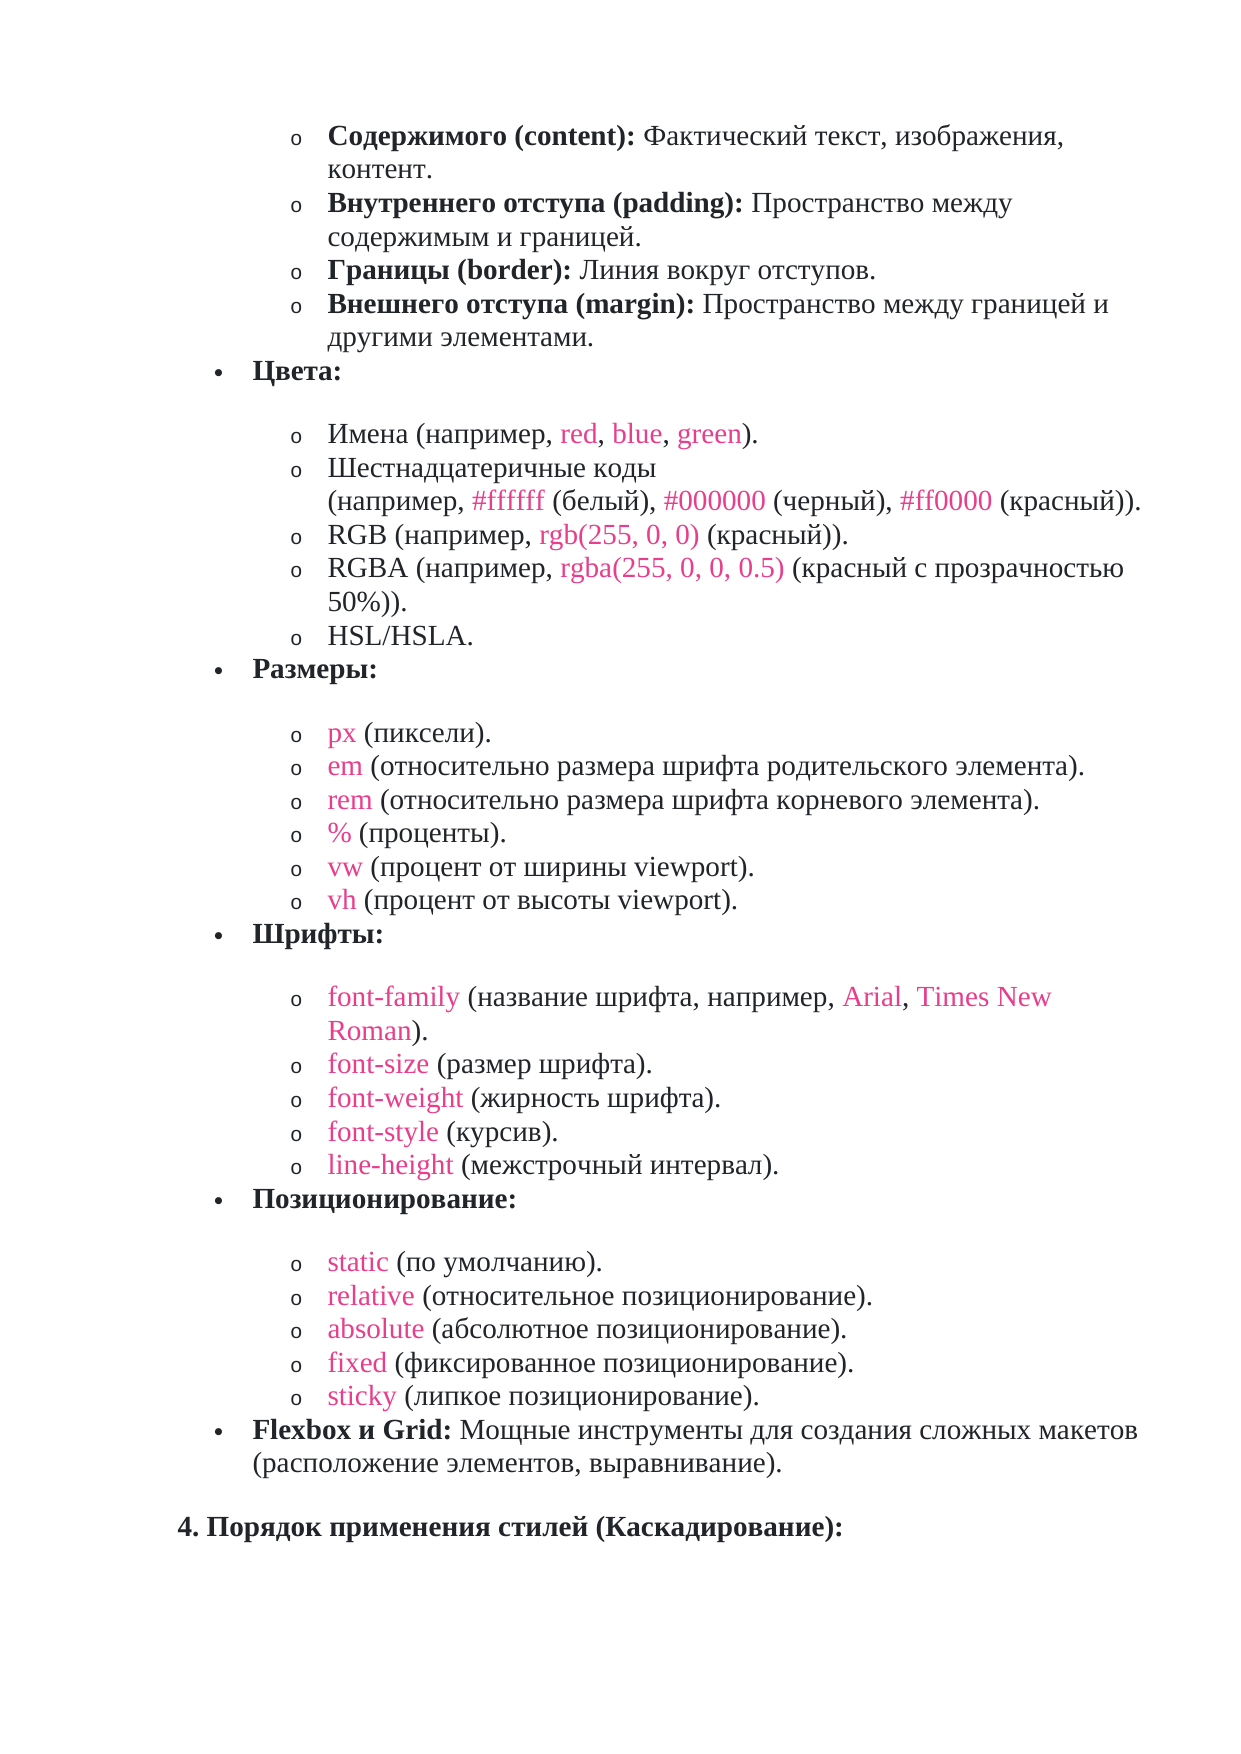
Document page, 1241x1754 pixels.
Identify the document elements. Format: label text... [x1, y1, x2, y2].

list Внутреннего отступа (padding): Пространство между содержимым и границей. [290, 185, 1152, 252]
list Flexbox и Grid: Мощные инструменты для создания сложных макетов (расположение элементов, выравнивание). [215, 1412, 1152, 1479]
list Позиционирование: [215, 1181, 1152, 1214]
list Границы (border): Линия вокруг отступов. [290, 252, 1152, 286]
list Шестнадцатеричные коды (например, #ffffff (белый), #000000 (черный), #ff0000 (красный)). [290, 450, 1152, 517]
list vw (процент от ширины viewport). [290, 849, 1152, 882]
list RGB (например, rgb(255, 0, 0) (красный)). [290, 517, 1152, 551]
list font-size (размер шрифта). [290, 1047, 1152, 1080]
list px (пиксели). [290, 715, 1152, 748]
list line-height (межстрочный интервал). [290, 1147, 1152, 1181]
list font-family (название шрифта, например, Arial, Times New Roman). [290, 979, 1152, 1047]
list RGBA (например, rgba(255, 0, 0, 0.5) (красный с прозрачностью 50%)). [290, 551, 1152, 618]
list Имена (например, red, blue, green). [290, 416, 1152, 450]
list fixed (фиксированное позиционирование). [290, 1345, 1152, 1378]
list absolute (абсолютное позиционирование). [290, 1311, 1152, 1345]
list font-style (курсив). [290, 1114, 1152, 1147]
list font-weight (жирность шрифта). [290, 1080, 1152, 1114]
list Шрифты: [215, 916, 1152, 949]
list em (относительно размера шрифта родительского элемента). [290, 748, 1152, 782]
list relative (относительное позиционирование). [290, 1278, 1152, 1311]
list Внешнего отступа (margin): Пространство между границей и другими элементами. [290, 286, 1152, 353]
list sticky (липкое позиционирование). [290, 1378, 1152, 1412]
list Цвета: [215, 353, 1152, 386]
list HSL/HSLA. [290, 618, 1152, 651]
text 4. Порядок применения стилей (Каскадирование): [177, 1509, 1152, 1543]
list vh (процент от высоты viewport). [290, 882, 1152, 916]
list Содержимого (content): Фактический текст, изображения, контент. [290, 118, 1152, 185]
list static (по умолчанию). [290, 1244, 1152, 1278]
list Размеры: [215, 651, 1152, 685]
list rem (относительно размера шрифта корневого элемента). [290, 782, 1152, 815]
list % (проценты). [290, 815, 1152, 849]
